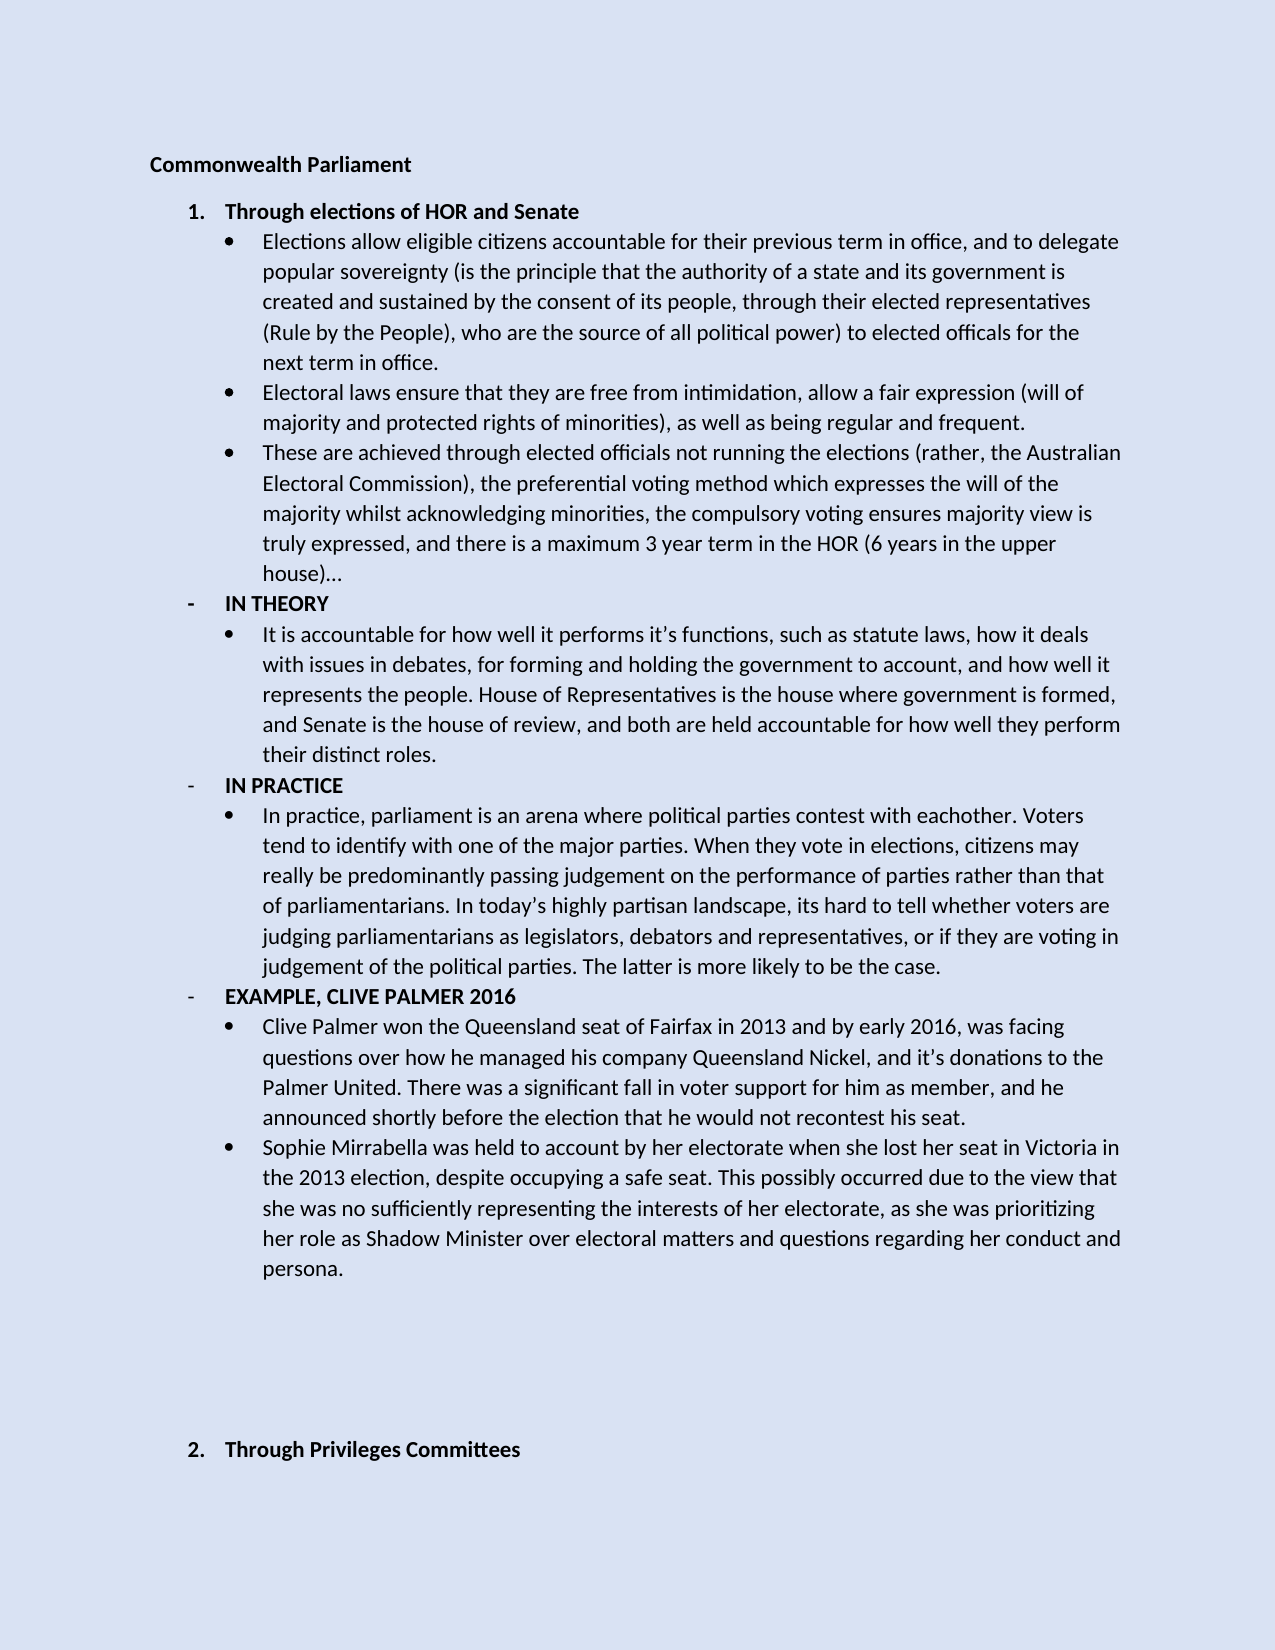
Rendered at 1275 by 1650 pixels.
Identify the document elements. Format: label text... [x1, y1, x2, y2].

list Through Privileges Committees [187, 1435, 1125, 1463]
text Commonwealth Parliament [150, 150, 1125, 178]
list Electoral laws ensure that they are free from intimidation, allow a fair expression (will of majority and protected rights of minorities), as well as being regular and frequent. [225, 378, 1125, 436]
list These are achieved through elected officials not running the elections (rather, the Australian Electoral Commission), the preferential voting method which expresses the will of the majority whilst acknowledging minorities, the compulsory voting ensures majority view is truly expressed, and there is a maximum 3 year term in the HOR (6 years in the upper house)… [225, 438, 1125, 587]
list Through elections of HOR and Senate [187, 197, 1125, 225]
list Elections allow eligible citizens accountable for their previous term in office, and to delegate popular sovereignty (is the principle that the authority of a state and its government is created and sustained by the consent of its people, through their elected representatives (Rule by the People), who are the source of all political power) to elected officals for the next term in office. [225, 227, 1125, 376]
list Clive Palmer won the Queensland seat of Fairfax in 2013 and by early 2016, was facing questions over how he managed his company Queensland Nickel, and it’s donations to the Palmer United. There was a significant fall in voter support for him as member, and he announced shortly before the election that he would not recontest his seat. [225, 1012, 1125, 1131]
list It is accountable for how well it performs it’s functions, such as statute laws, how it deals with issues in debates, for forming and holding the government to account, and how well it represents the people. House of Representatives is the house where government is formed, and Senate is the house of review, and both are held accountable for how well they perform their distinct roles. [225, 620, 1125, 769]
list Sophie Mirrabella was held to account by her electorate when she lost her seat in Victoria in the 2013 election, despite occupying a safe seat. This possibly occurred due to the view that she was no sufficiently representing the interests of her electorate, as she was prioritizing her role as Shadow Minister over electoral matters and questions regarding her conduct and persona. [225, 1133, 1125, 1282]
list In practice, parliament is an arena where political parties contest with eachother. Voters tend to identify with one of the major parties. When they vote in elections, citizens may really be predominantly passing judgement on the performance of parties rather than that of parliamentarians. In today’s highly partisan landscape, its hard to tell whether voters are judging parliamentarians as legislators, debators and representatives, or if they are voting in judgement of the political parties. The latter is more likely to be the case. [225, 801, 1125, 980]
list IN PRACTICE [187, 771, 1125, 799]
list IN THEORY [187, 589, 1125, 618]
list EXAMPLE, CLIVE PALMER 2016 [187, 982, 1125, 1010]
